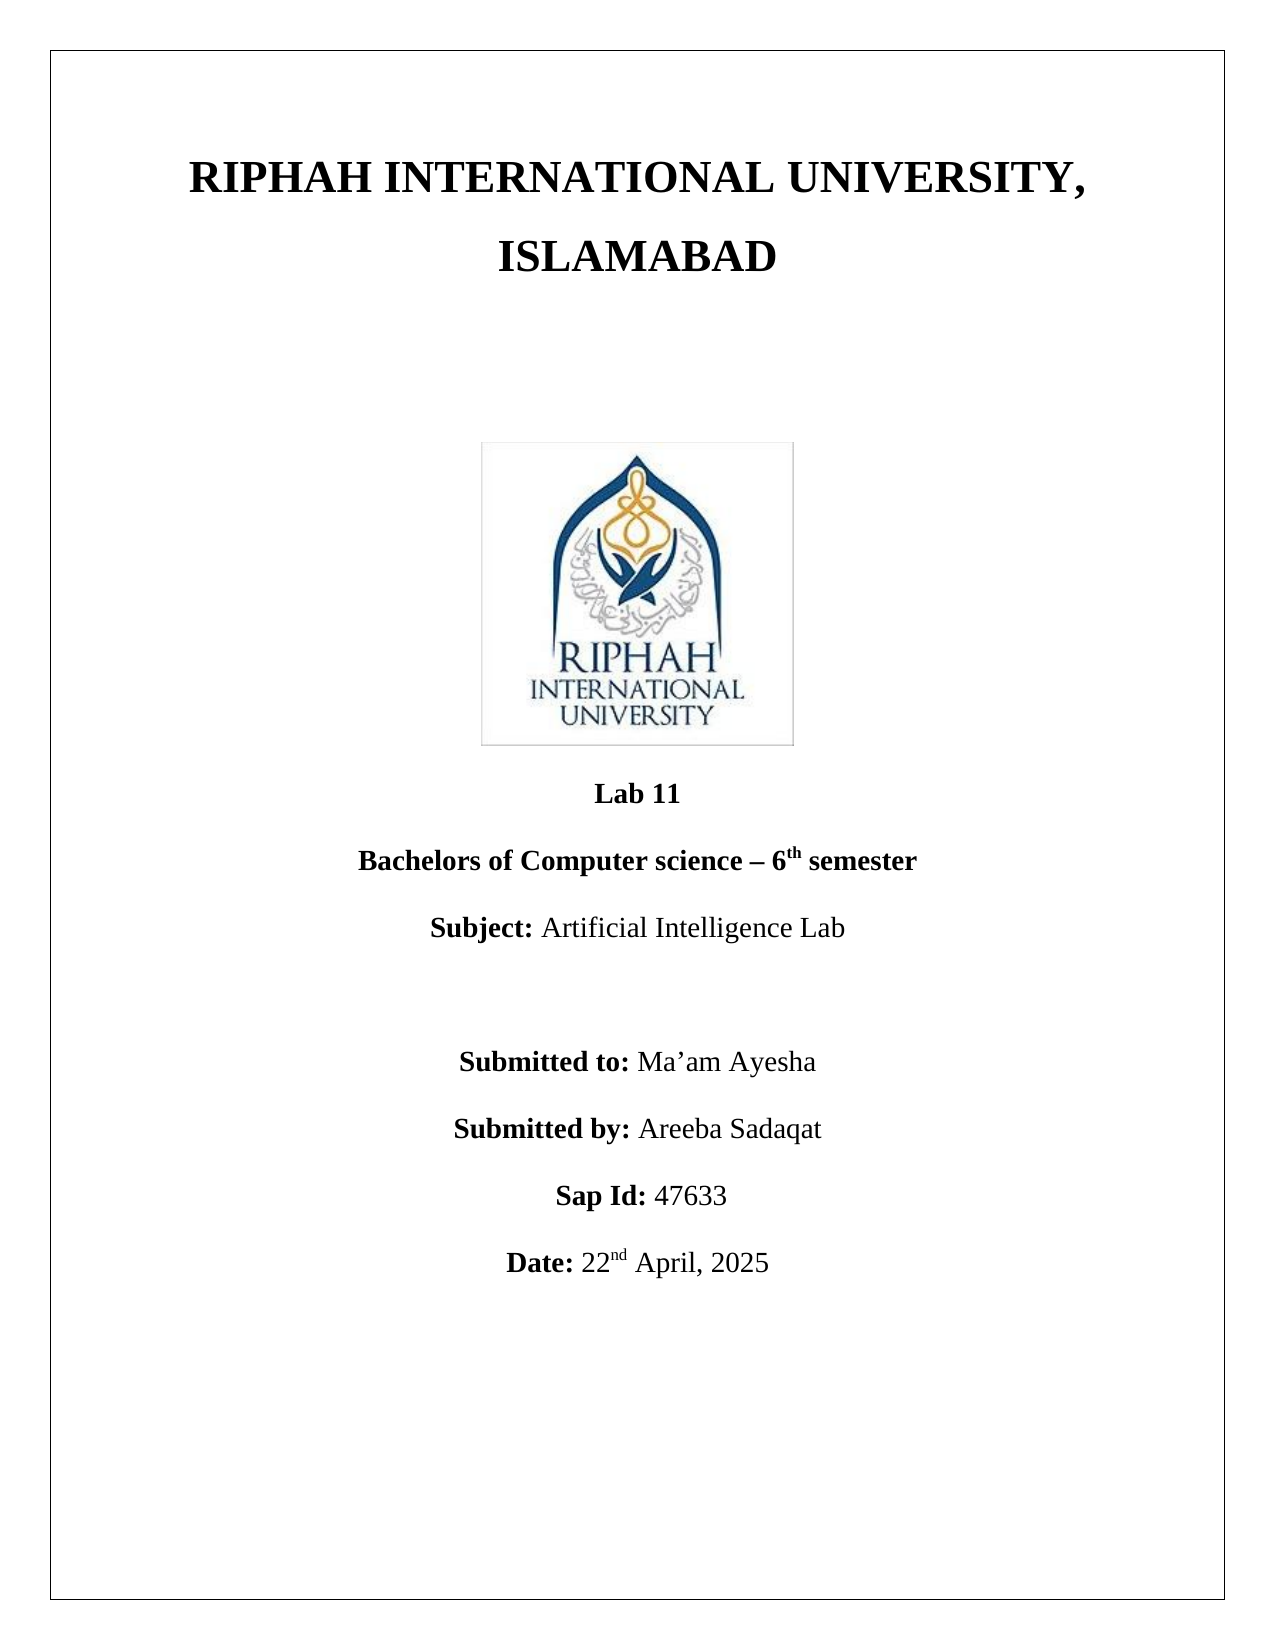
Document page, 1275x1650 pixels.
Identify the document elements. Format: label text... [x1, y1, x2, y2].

text Sap Id: 47633 [150, 1178, 1125, 1211]
text Submitted to: Ma’am Ayesha [150, 1044, 1125, 1077]
text Lab 11 [150, 776, 1125, 809]
text Date: 22nd April, 2025 [150, 1245, 1125, 1278]
text Subject: Artificial Intelligence Lab [150, 910, 1125, 943]
text RIPHAH INTERNATIONAL UNIVERSITY, ISLAMABAD [150, 150, 1125, 282]
text Submitted by: Areeba Sadaqat [150, 1111, 1125, 1144]
text Bachelors of Computer science – 6th semester [150, 843, 1125, 876]
picture [481, 442, 794, 746]
